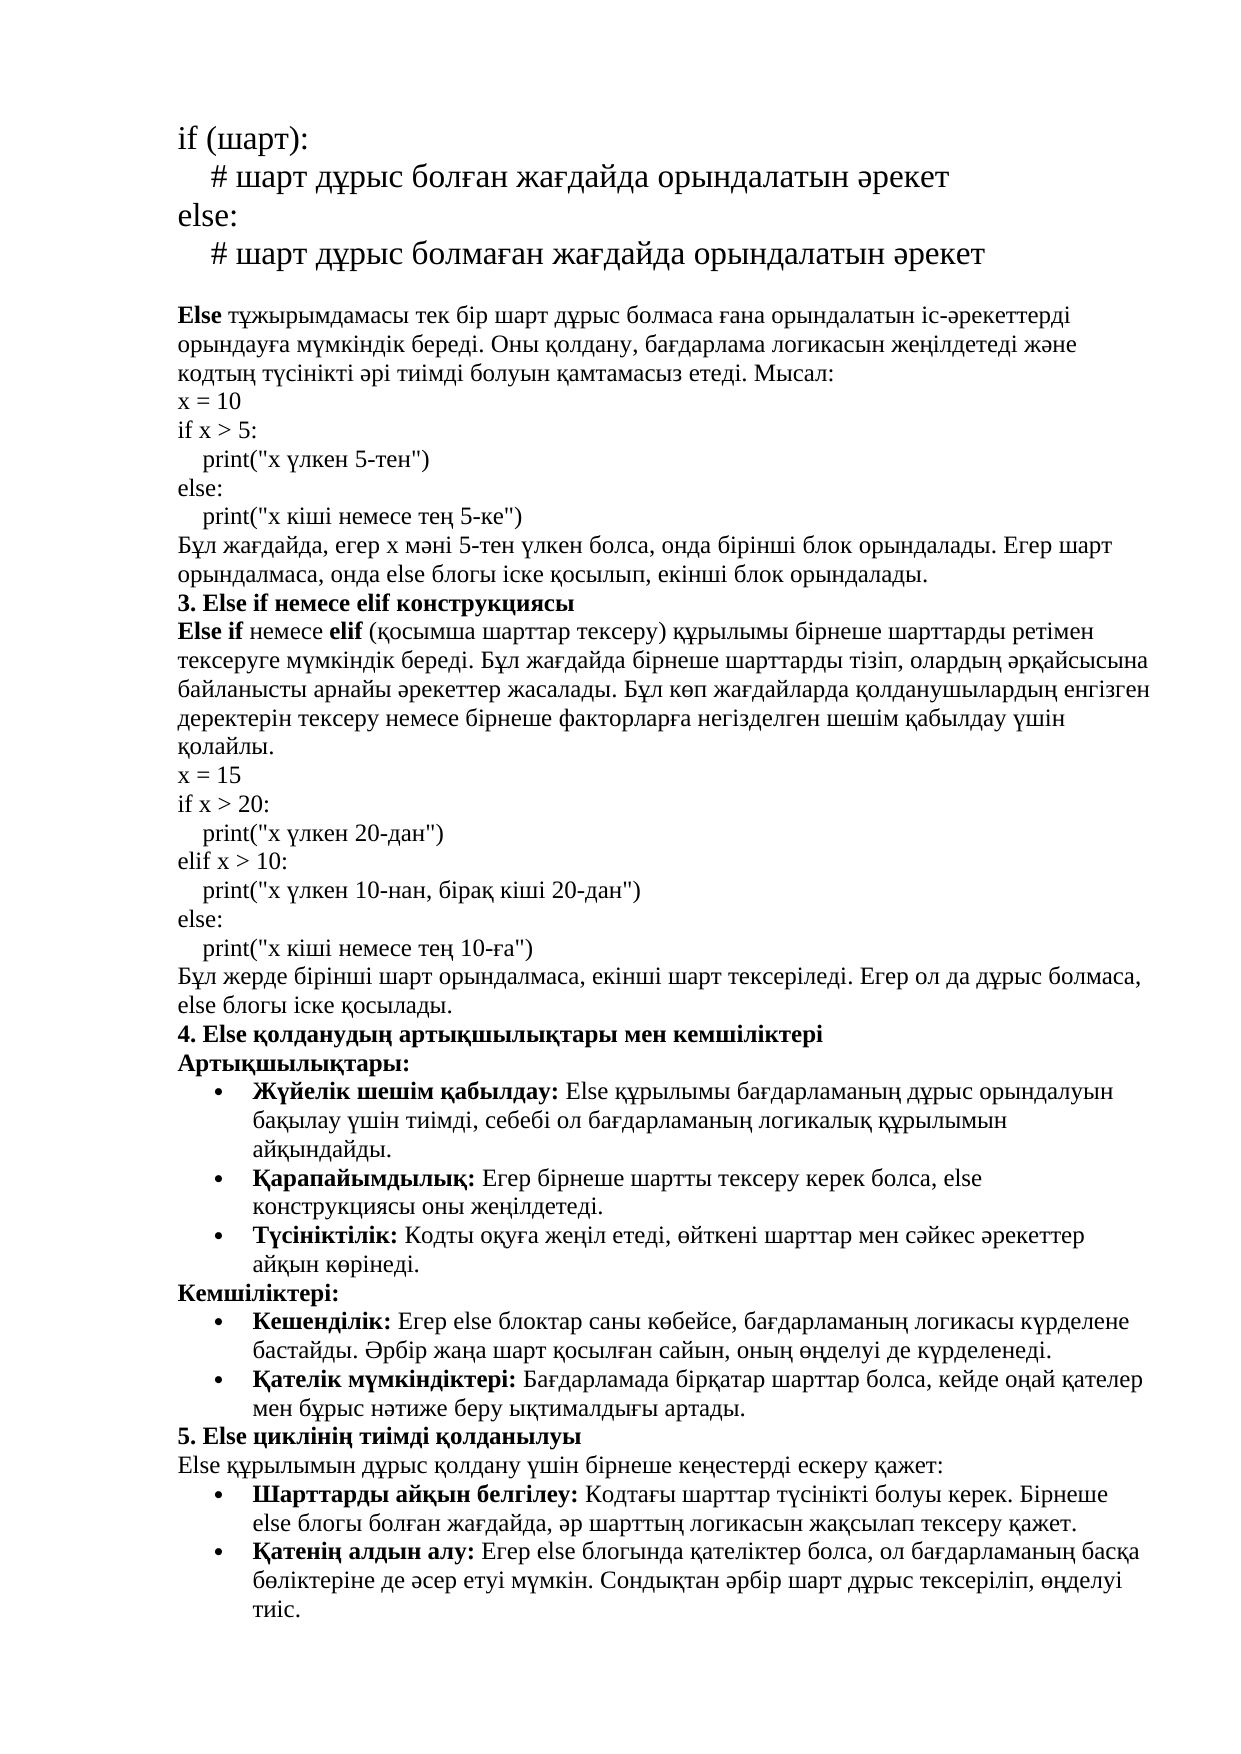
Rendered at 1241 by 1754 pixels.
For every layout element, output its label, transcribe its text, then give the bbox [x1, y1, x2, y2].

text Бұл жағдайда, егер x мәні 5-тен үлкен болса, онда бірінші блок орындалады. Егер шарт орындалмаса, онда else блогы іске қосылып, екінші блок орындалады. [177, 530, 1152, 588]
list Қателік мүмкіндіктері: Бағдарламада бірқатар шарттар болса, кейде оңай қателер мен бұрыс нәтиже беру ықтималдығы артады. [215, 1364, 1152, 1421]
text # шарт дұрыс болған жағдайда орындалатын әрекет [177, 156, 1152, 195]
text Else тұжырымдамасы тек бір шарт дұрыс болмаса ғана орындалатын іс-әрекеттерді орындауға мүмкіндік береді. Оны қолдану, бағдарлама логикасын жеңілдетеді және кодтың түсінікті әрі тиімді болуын қамтамасыз етеді. Мысал: [177, 300, 1152, 386]
text Бұл жерде бірінші шарт орындалмаса, екінші шарт тексеріледі. Егер ол да дұрыс болмаса, else блогы іске қосылады. [177, 961, 1152, 1019]
list Қарапайымдылық: Егер бірнеше шартты тексеру керек болса, else конструкциясы оны жеңілдетеді. [215, 1163, 1152, 1220]
text Else if немесе elif (қосымша шарттар тексеру) құрылымы бірнеше шарттарды ретімен тексеруге мүмкіндік береді. Бұл жағдайда бірнеше шарттарды тізіп, олардың әрқайсысына байланысты арнайы әрекеттер жасалады. Бұл көп жағдайларда қолданушылардың енгізген деректерін тексеру немесе бірнеше факторларға негізделген шешім қабылдау үшін қолайлы. [177, 616, 1152, 760]
text x = 10 [177, 386, 1152, 415]
text if x > 20: [177, 789, 1152, 818]
text elif x > 10: [177, 846, 1152, 875]
list Жүйелік шешім қабылдау: Else құрылымы бағдарламаның дұрыс орындалуын бақылау үшін тиімді, себебі ол бағдарламаның логикалық құрылымын айқындайды. [215, 1076, 1152, 1163]
text Else құрылымын дұрыс қолдану үшін бірнеше кеңестерді ескеру қажет: [177, 1450, 1152, 1479]
list Шарттарды айқын белгілеу: Кодтағы шарттар түсінікті болуы керек. Бірнеше else блогы болған жағдайда, әр шарттың логикасын жақсылап тексеру қажет. [215, 1479, 1152, 1536]
subtitle 5. Else циклінің тиімді қолданылуы [177, 1421, 1152, 1450]
text print("x кіші немесе тең 10-ға") [177, 933, 1152, 961]
text else: [177, 195, 1152, 233]
text # шарт дұрыс болмаған жағдайда орындалатын әрекет [177, 233, 1152, 271]
list Кешенділік: Егер else блоктар саны көбейсе, бағдарламаның логикасы күрделене бастайды. Әрбір жаңа шарт қосылған сайын, оның өңделуі де күрделенеді. [215, 1306, 1152, 1364]
text Артықшылықтары: [177, 1048, 1152, 1076]
text x = 15 [177, 760, 1152, 789]
text Кемшіліктері: [177, 1278, 1152, 1306]
text else: [177, 473, 1152, 501]
text print("x кіші немесе тең 5-ке") [177, 501, 1152, 530]
text print("x үлкен 20-дан") [177, 818, 1152, 846]
text if x > 5: [177, 415, 1152, 444]
text else: [177, 904, 1152, 933]
subtitle 4. Else қолданудың артықшылықтары мен кемшіліктері [177, 1019, 1152, 1048]
list Түсініктілік: Кодты оқуға жеңіл етеді, өйткені шарттар мен сәйкес әрекеттер айқын көрінеді. [215, 1220, 1152, 1278]
list Қатенің алдын алу: Егер else блогында қателіктер болса, ол бағдарламаның басқа бөліктеріне де әсер етуі мүмкін. Сондықтан әрбір шарт дұрыс тексеріліп, өңделуі тиіс. [215, 1536, 1152, 1623]
text if (шарт): [177, 118, 1152, 156]
text print("x үлкен 5-тен") [177, 444, 1152, 473]
subtitle 3. Else if немесе elif конструкциясы [177, 588, 1152, 616]
text print("x үлкен 10-нан, бірақ кіші 20-дан") [177, 875, 1152, 904]
